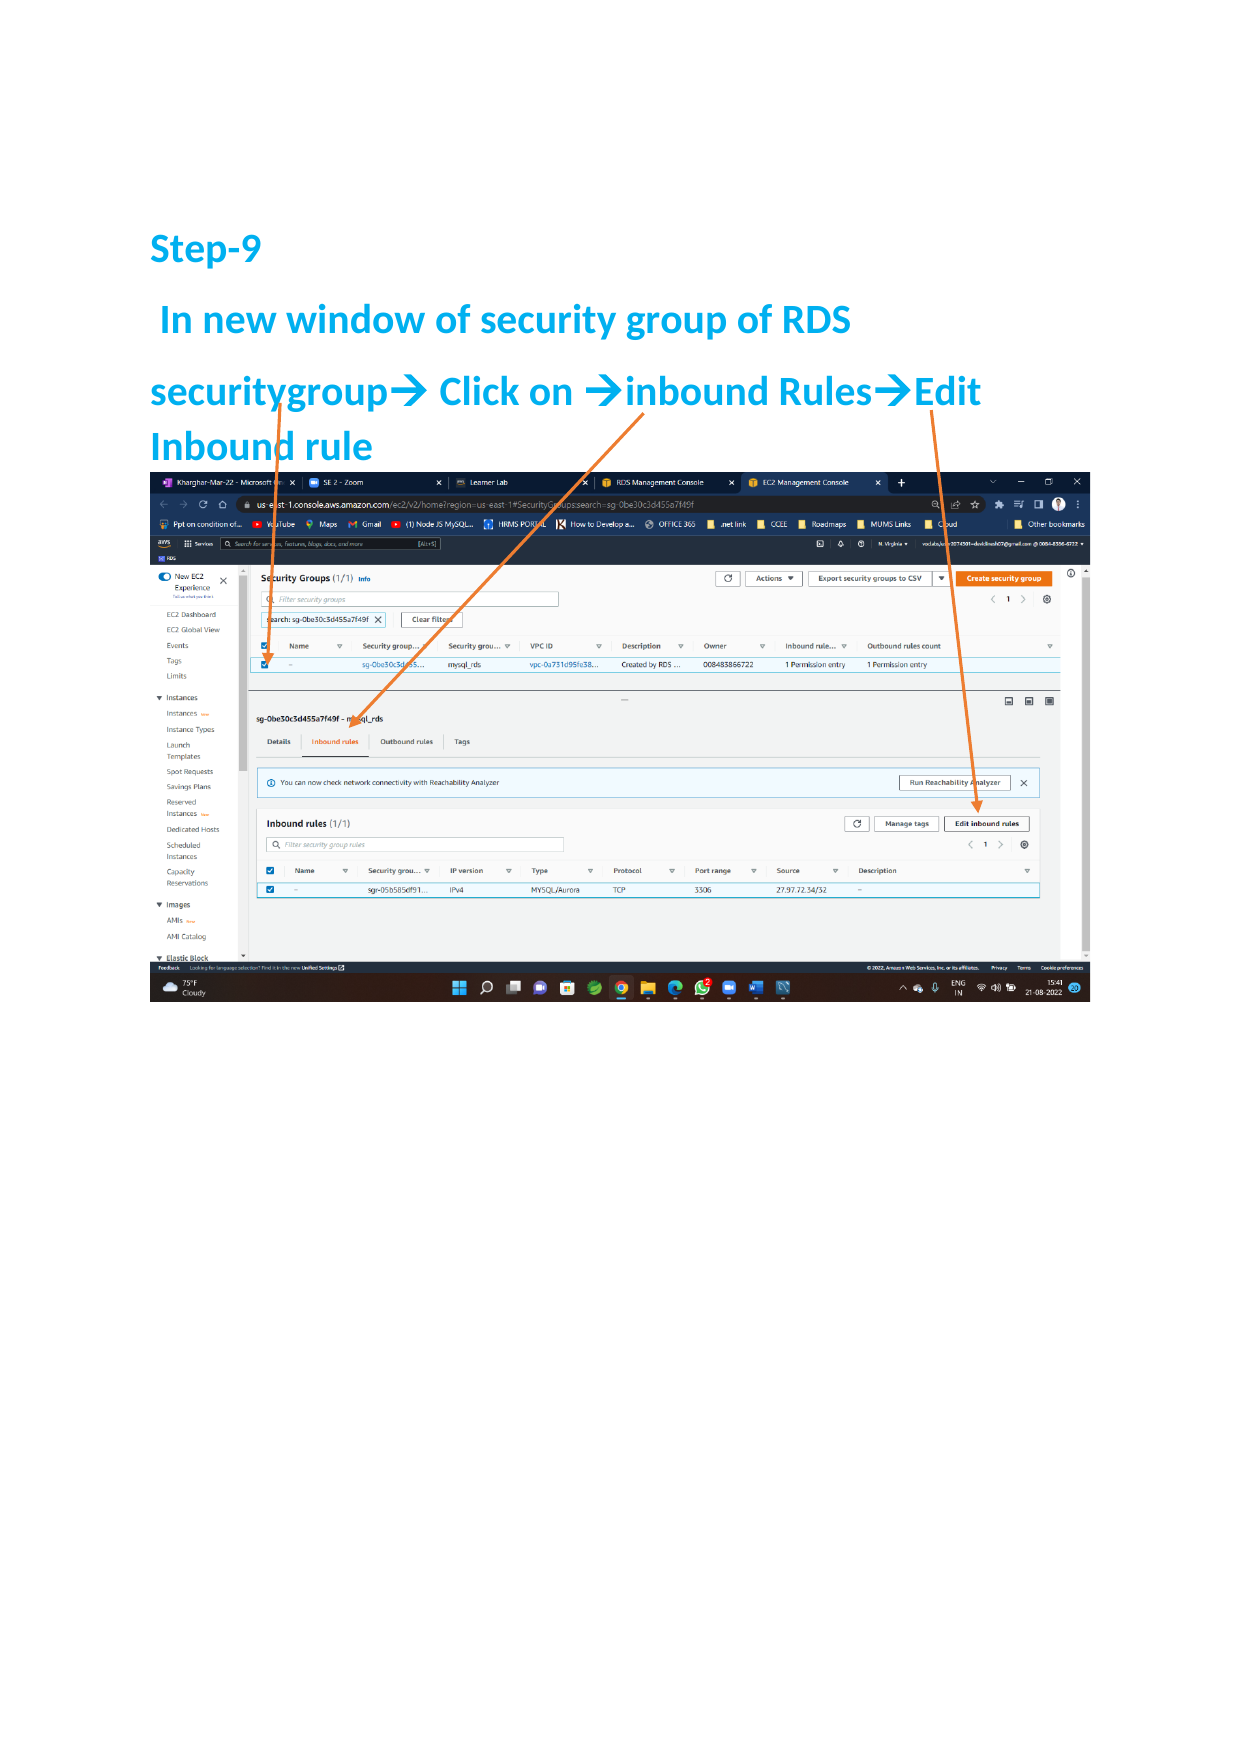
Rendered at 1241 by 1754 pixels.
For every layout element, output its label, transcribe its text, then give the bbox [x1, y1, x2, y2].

text securitygroup Click on inbound RulesEdit Inbound rule [150, 365, 1090, 472]
text In new window of security group of RDS [150, 293, 1090, 344]
picture [150, 472, 1091, 1002]
text Step-9 [150, 222, 1090, 272]
